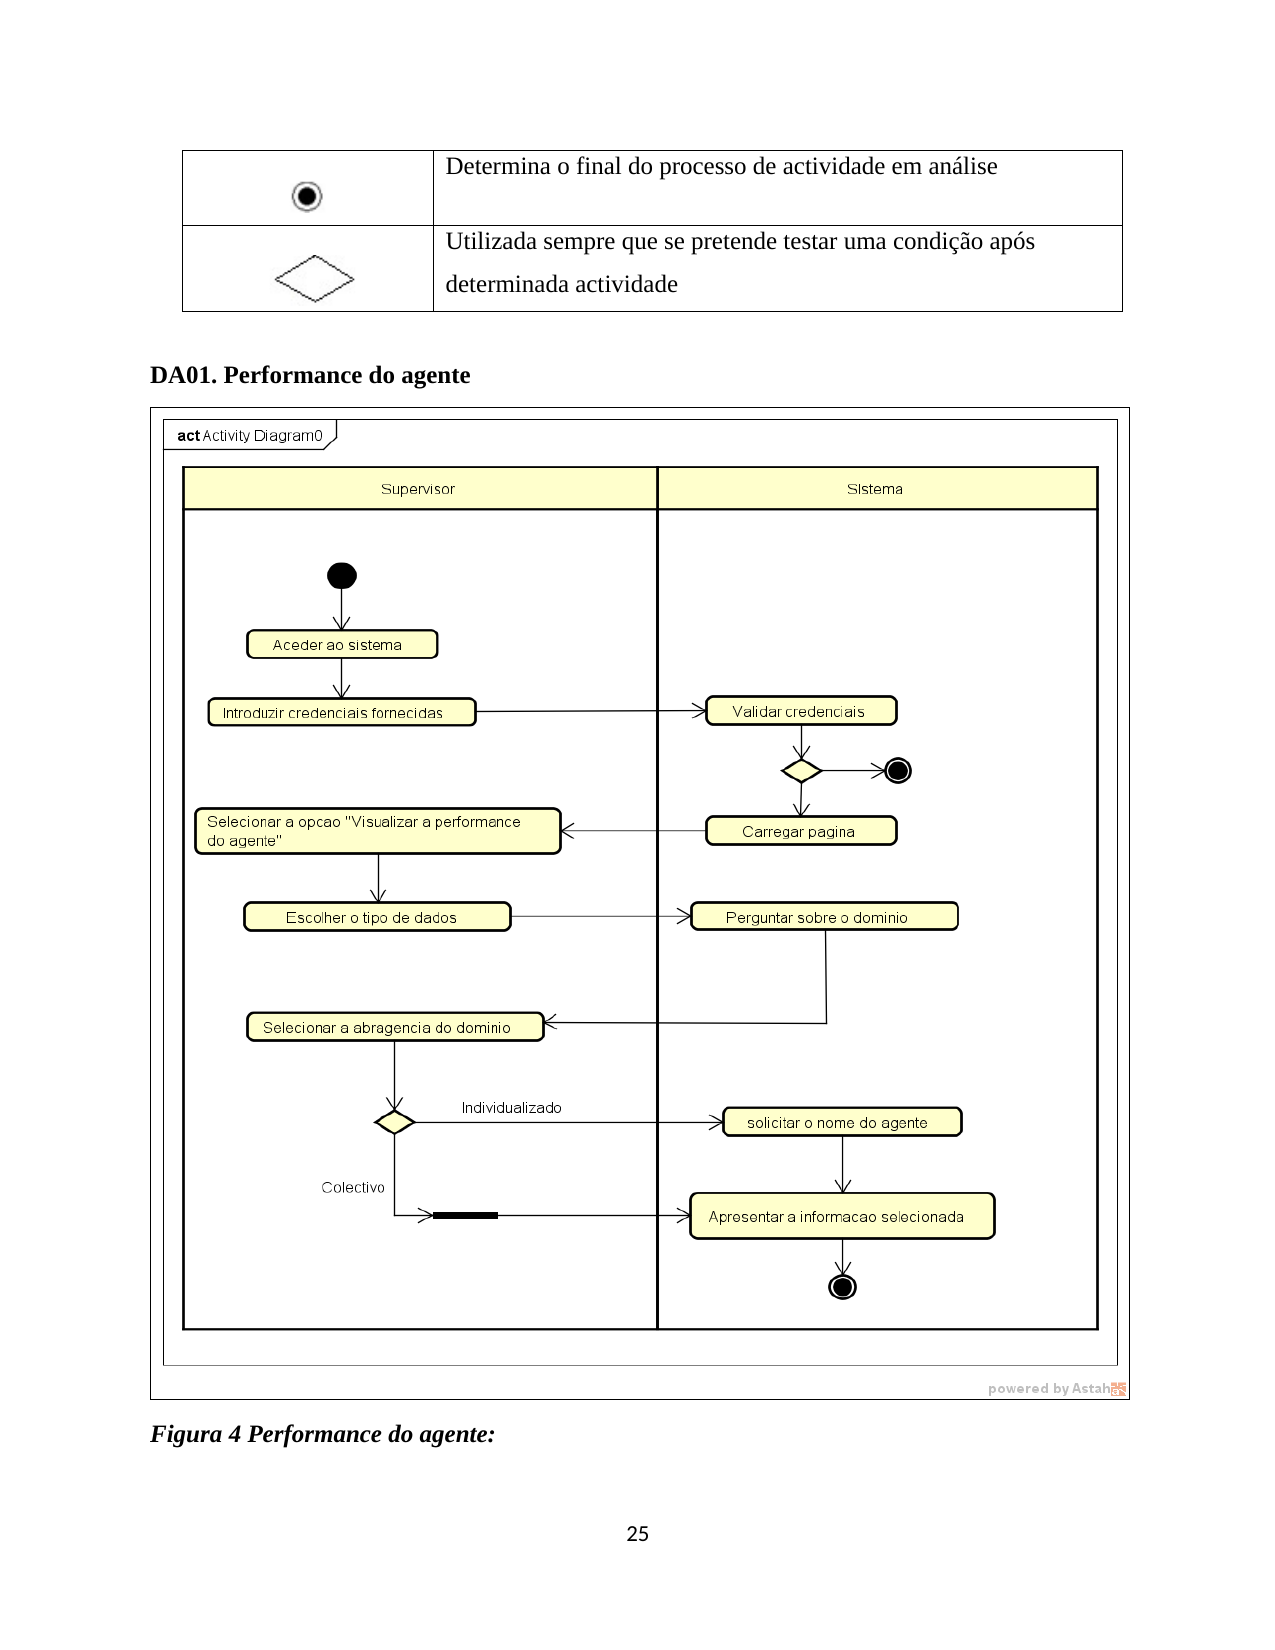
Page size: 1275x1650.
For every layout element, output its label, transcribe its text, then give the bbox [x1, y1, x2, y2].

picture [151, 408, 1129, 1399]
table_cell [183, 151, 433, 225]
table_cell Utilizada sempre que se pretende testar uma condição após determinada actividade [434, 226, 1122, 311]
picture [289, 180, 326, 213]
picture [269, 255, 356, 306]
text DA01. Performance do agente [150, 360, 1125, 388]
table_cell Determina o final do processo de actividade em análise [434, 151, 1122, 225]
table_cell [183, 226, 433, 311]
text Figura 4 Performance do agente: [150, 1419, 1125, 1447]
